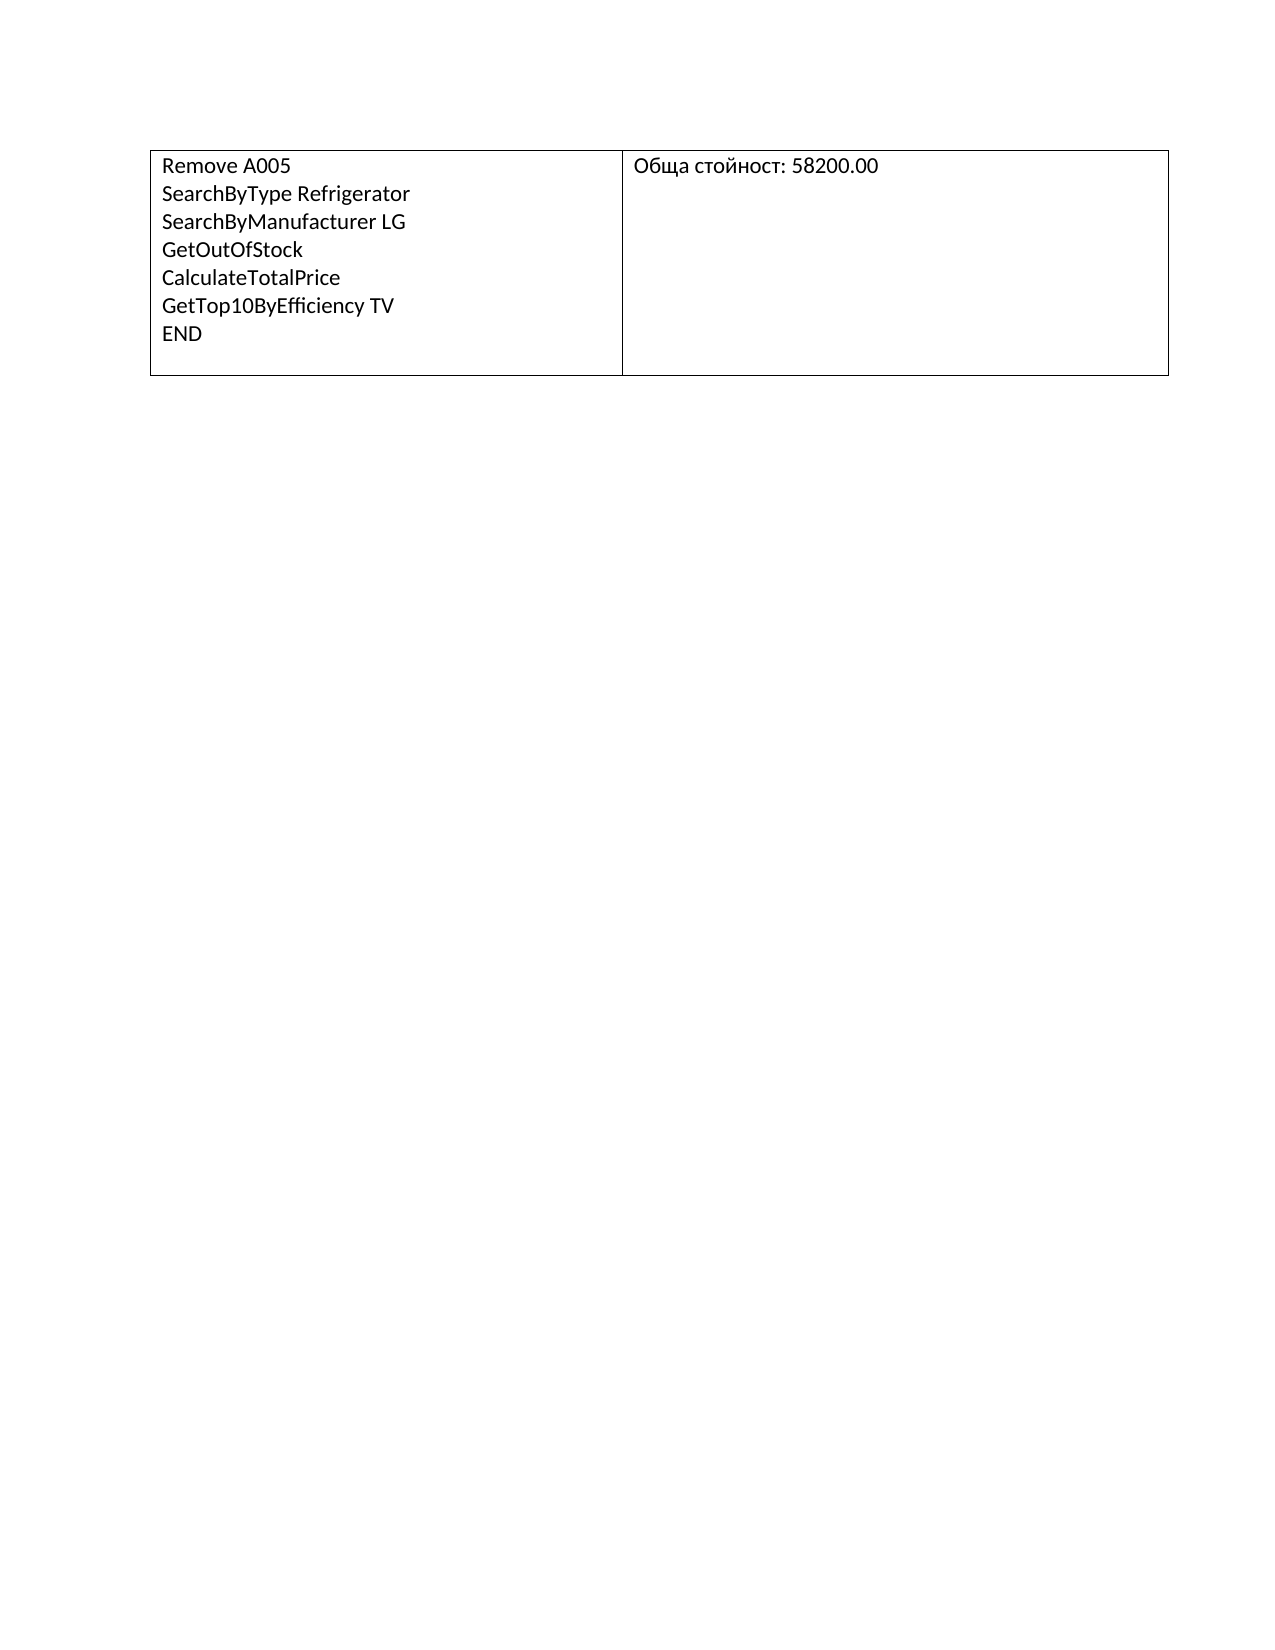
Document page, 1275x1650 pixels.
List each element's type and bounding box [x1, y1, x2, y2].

table_cell [623, 151, 1168, 375]
table_cell [151, 151, 622, 375]
